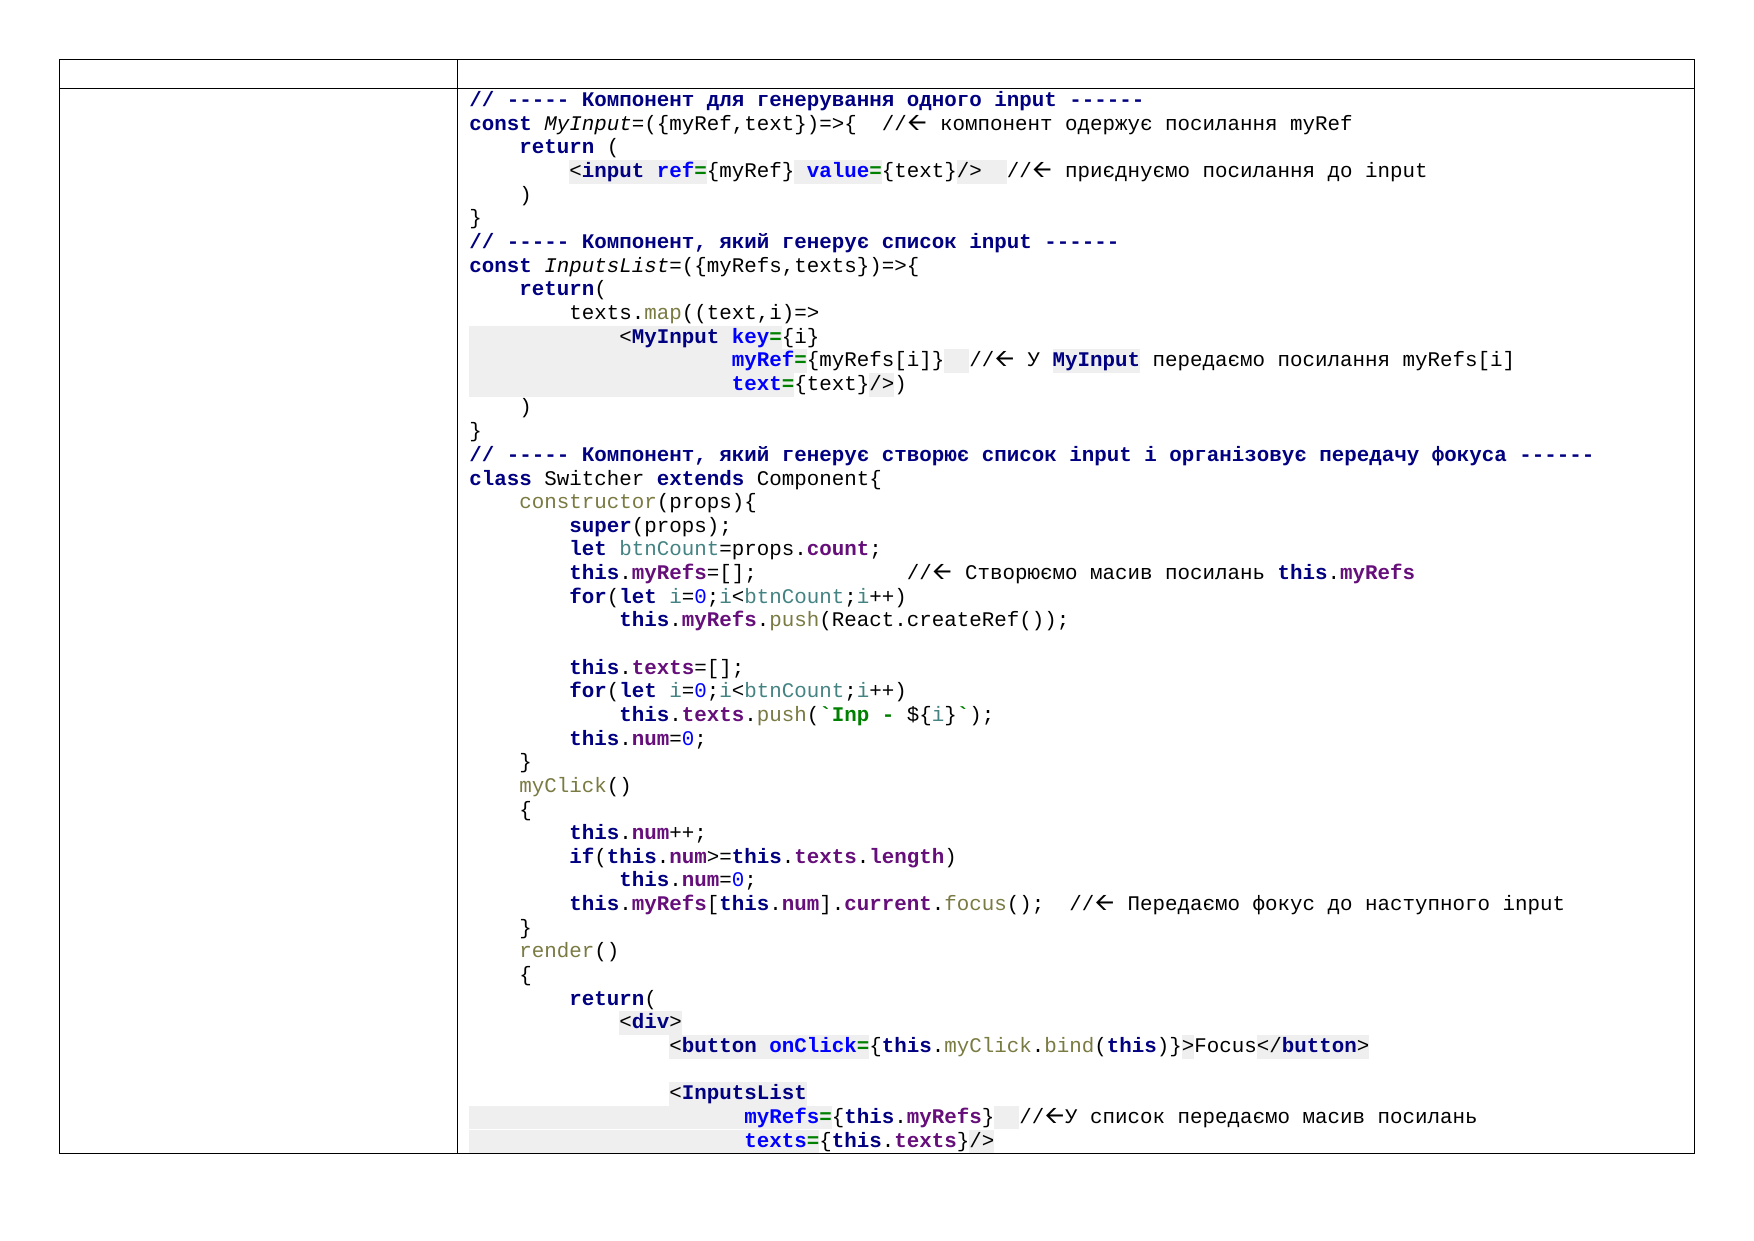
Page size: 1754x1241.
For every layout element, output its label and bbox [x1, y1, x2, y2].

table_cell [60, 89, 457, 1153]
table_header [458, 60, 1694, 88]
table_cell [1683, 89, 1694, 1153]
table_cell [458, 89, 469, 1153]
table_header [60, 60, 457, 88]
